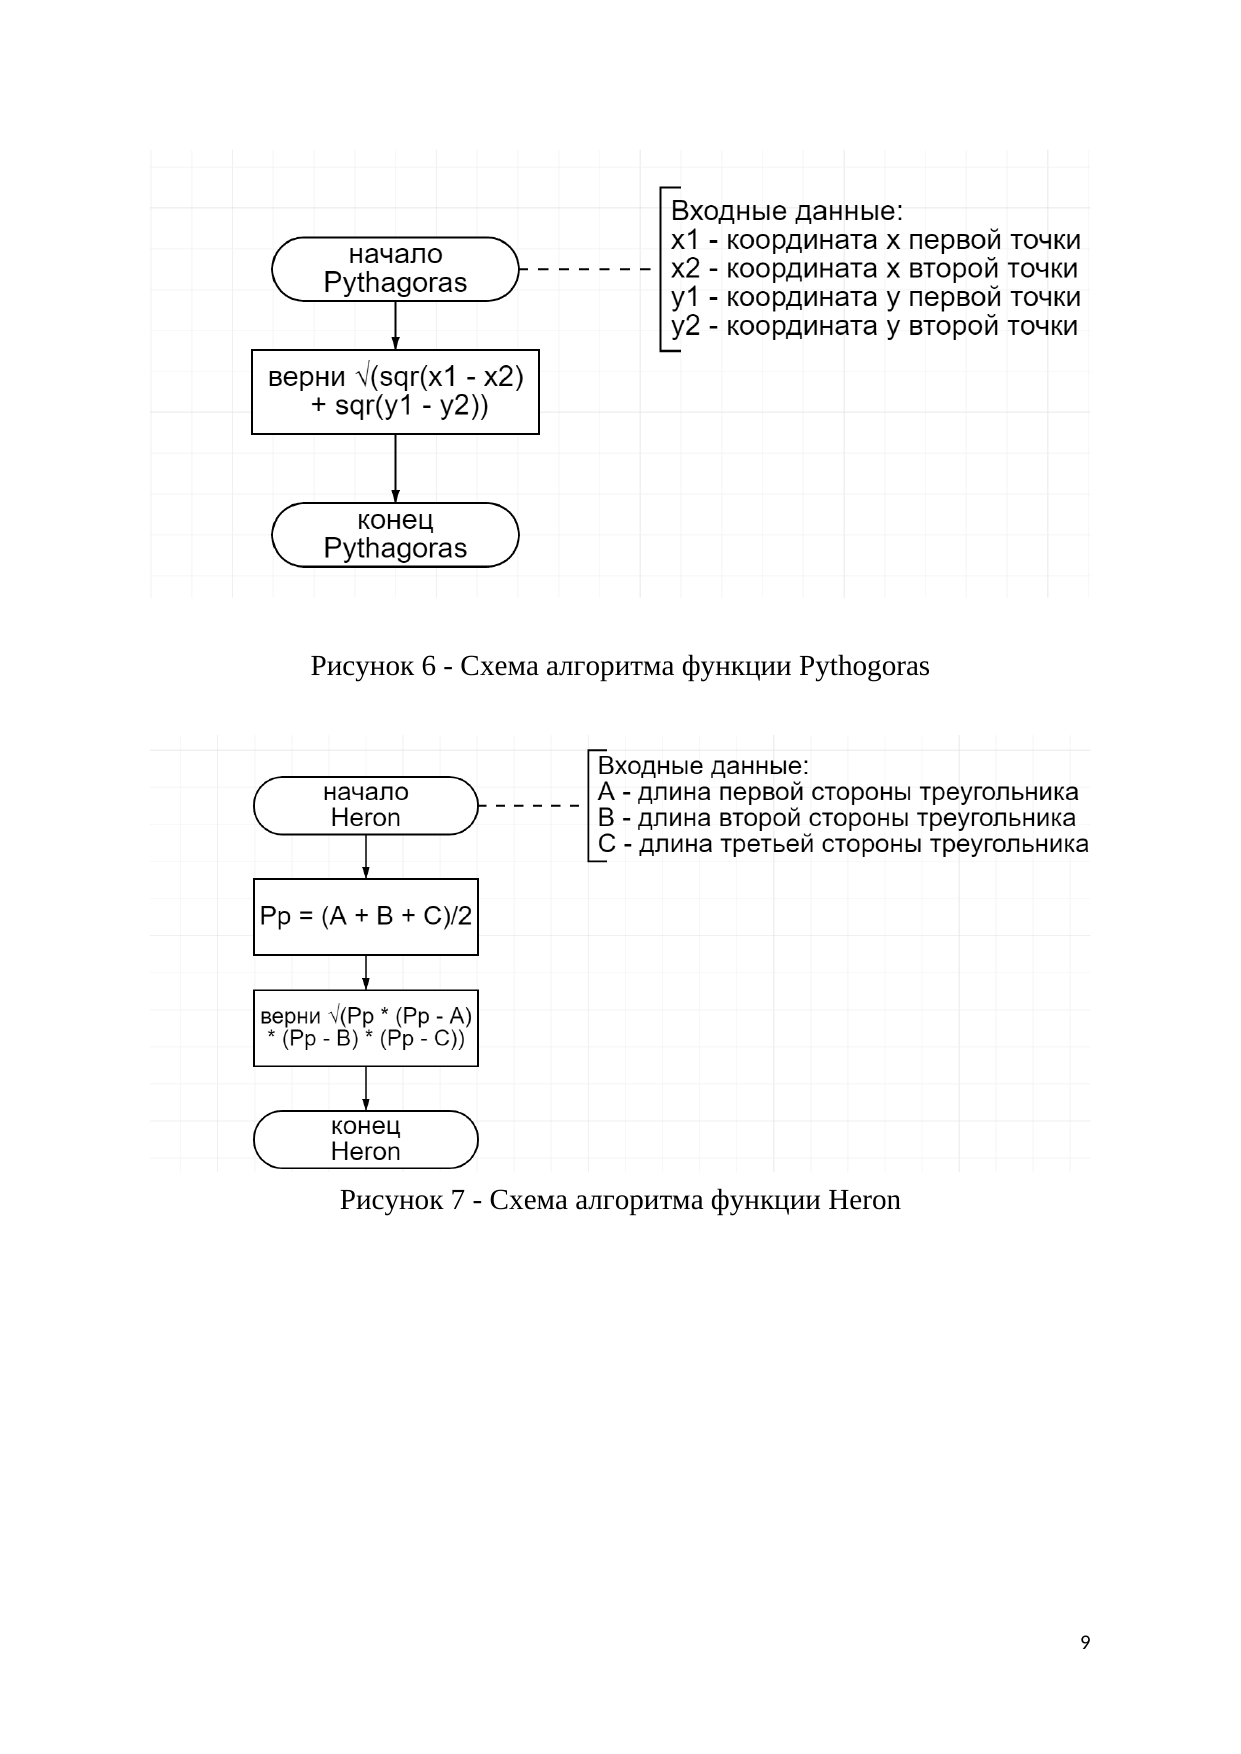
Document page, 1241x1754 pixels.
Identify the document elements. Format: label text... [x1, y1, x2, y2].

text Рисунок 6 - Cхема алгоритма функции Pythogoras [150, 648, 1090, 681]
picture [150, 150, 1091, 598]
text Рисунок 7 - Cхема алгоритма функции Heron [150, 1182, 1090, 1216]
picture [150, 735, 1091, 1172]
